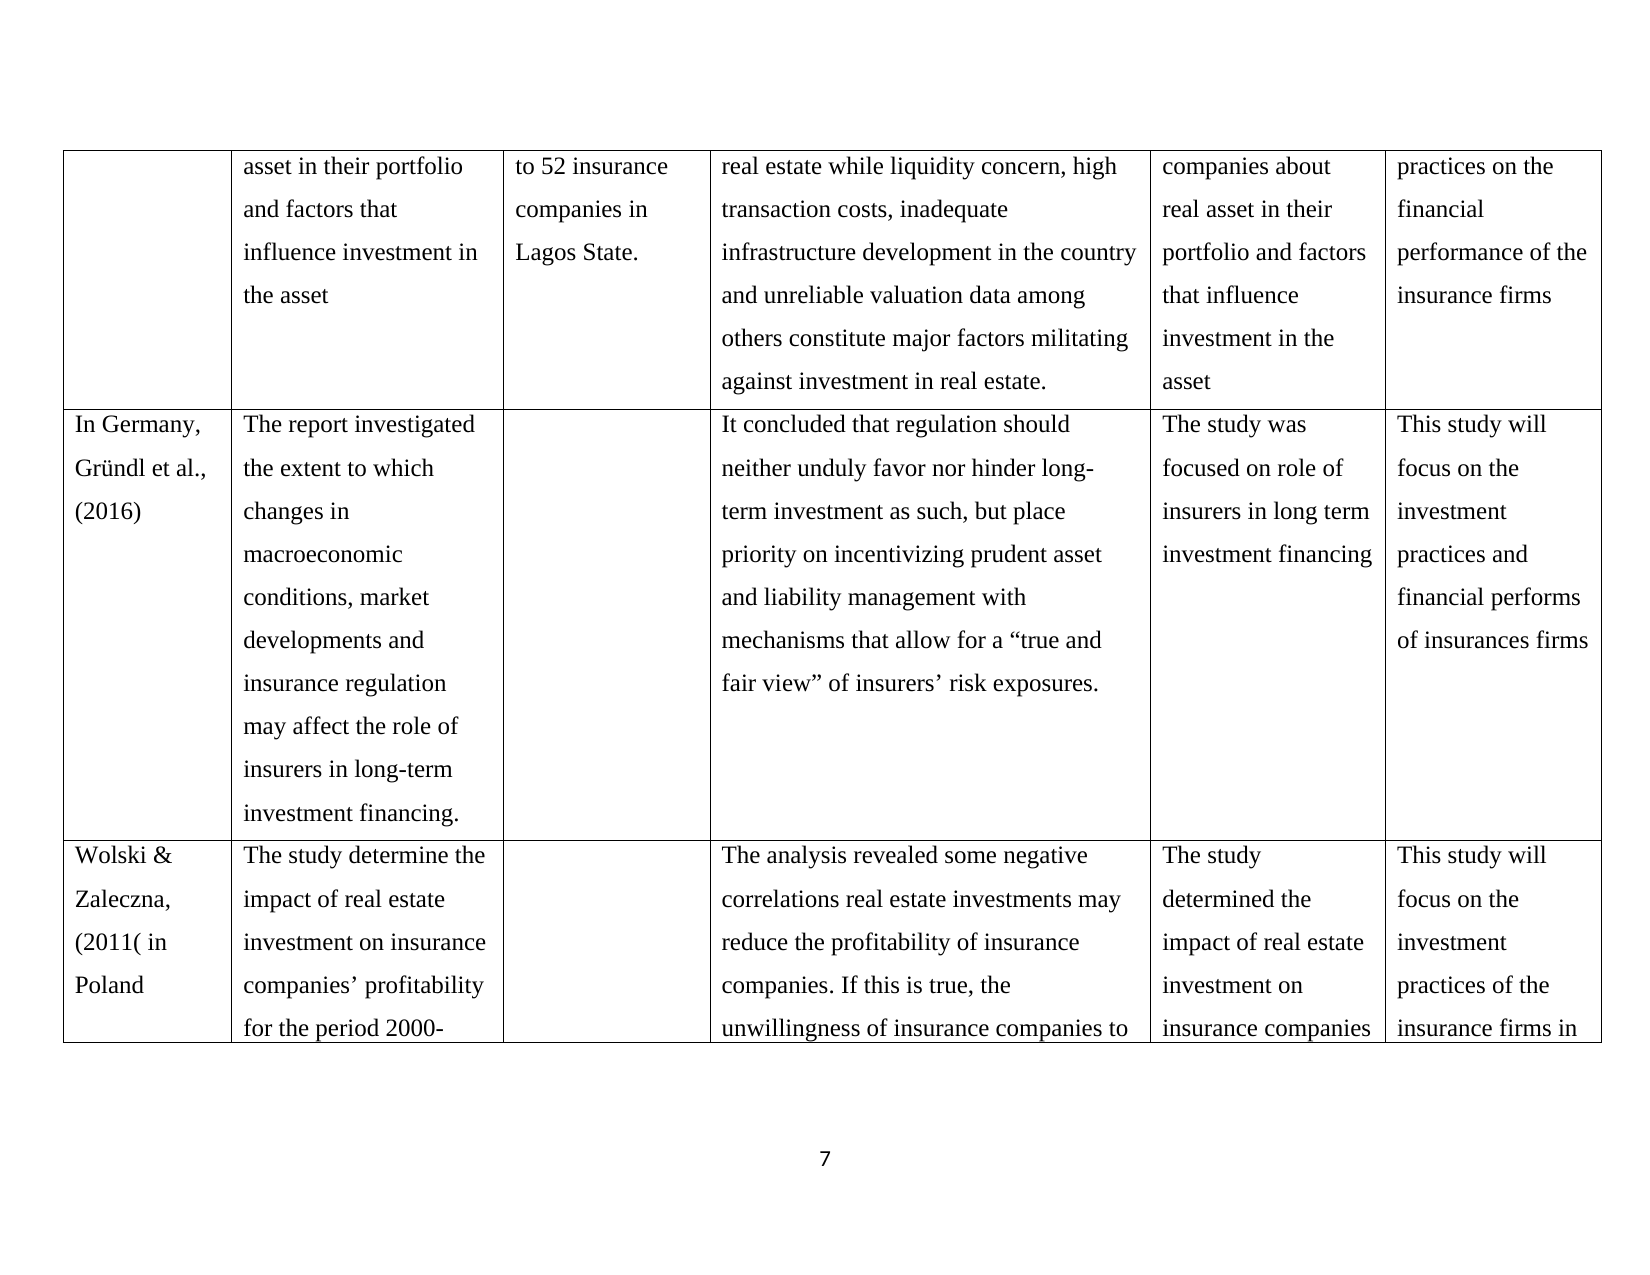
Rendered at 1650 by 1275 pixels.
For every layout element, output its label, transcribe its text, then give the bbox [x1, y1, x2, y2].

table_cell [504, 841, 710, 1042]
table_cell [504, 410, 710, 839]
table_cell This study will focus on the investment practices and financial performs of insurances firms [1386, 410, 1601, 839]
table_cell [504, 151, 710, 408]
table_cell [64, 841, 231, 1042]
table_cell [232, 841, 503, 1042]
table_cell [711, 841, 1150, 1042]
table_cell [232, 151, 503, 408]
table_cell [64, 151, 231, 408]
table_cell The study was focused on role of insurers in long term investment financing [1151, 410, 1385, 839]
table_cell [1151, 841, 1385, 1042]
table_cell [711, 151, 1150, 408]
table_cell The report investigated the extent to which changes in macroeconomic conditions, market developments and insurance regulation may affect the role of insurers in long-term investment financing. [232, 410, 503, 839]
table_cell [1386, 151, 1601, 408]
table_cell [1386, 841, 1601, 1042]
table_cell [1151, 151, 1385, 408]
table_cell It concluded that regulation should neither unduly favor nor hinder long-term investment as such, but place priority on incentivizing prudent asset and liability management with mechanisms that allow for a “true and fair view” of insurers’ risk exposures. [711, 410, 1150, 839]
table_cell In Germany, Gründl et al., (2016) [64, 410, 231, 839]
